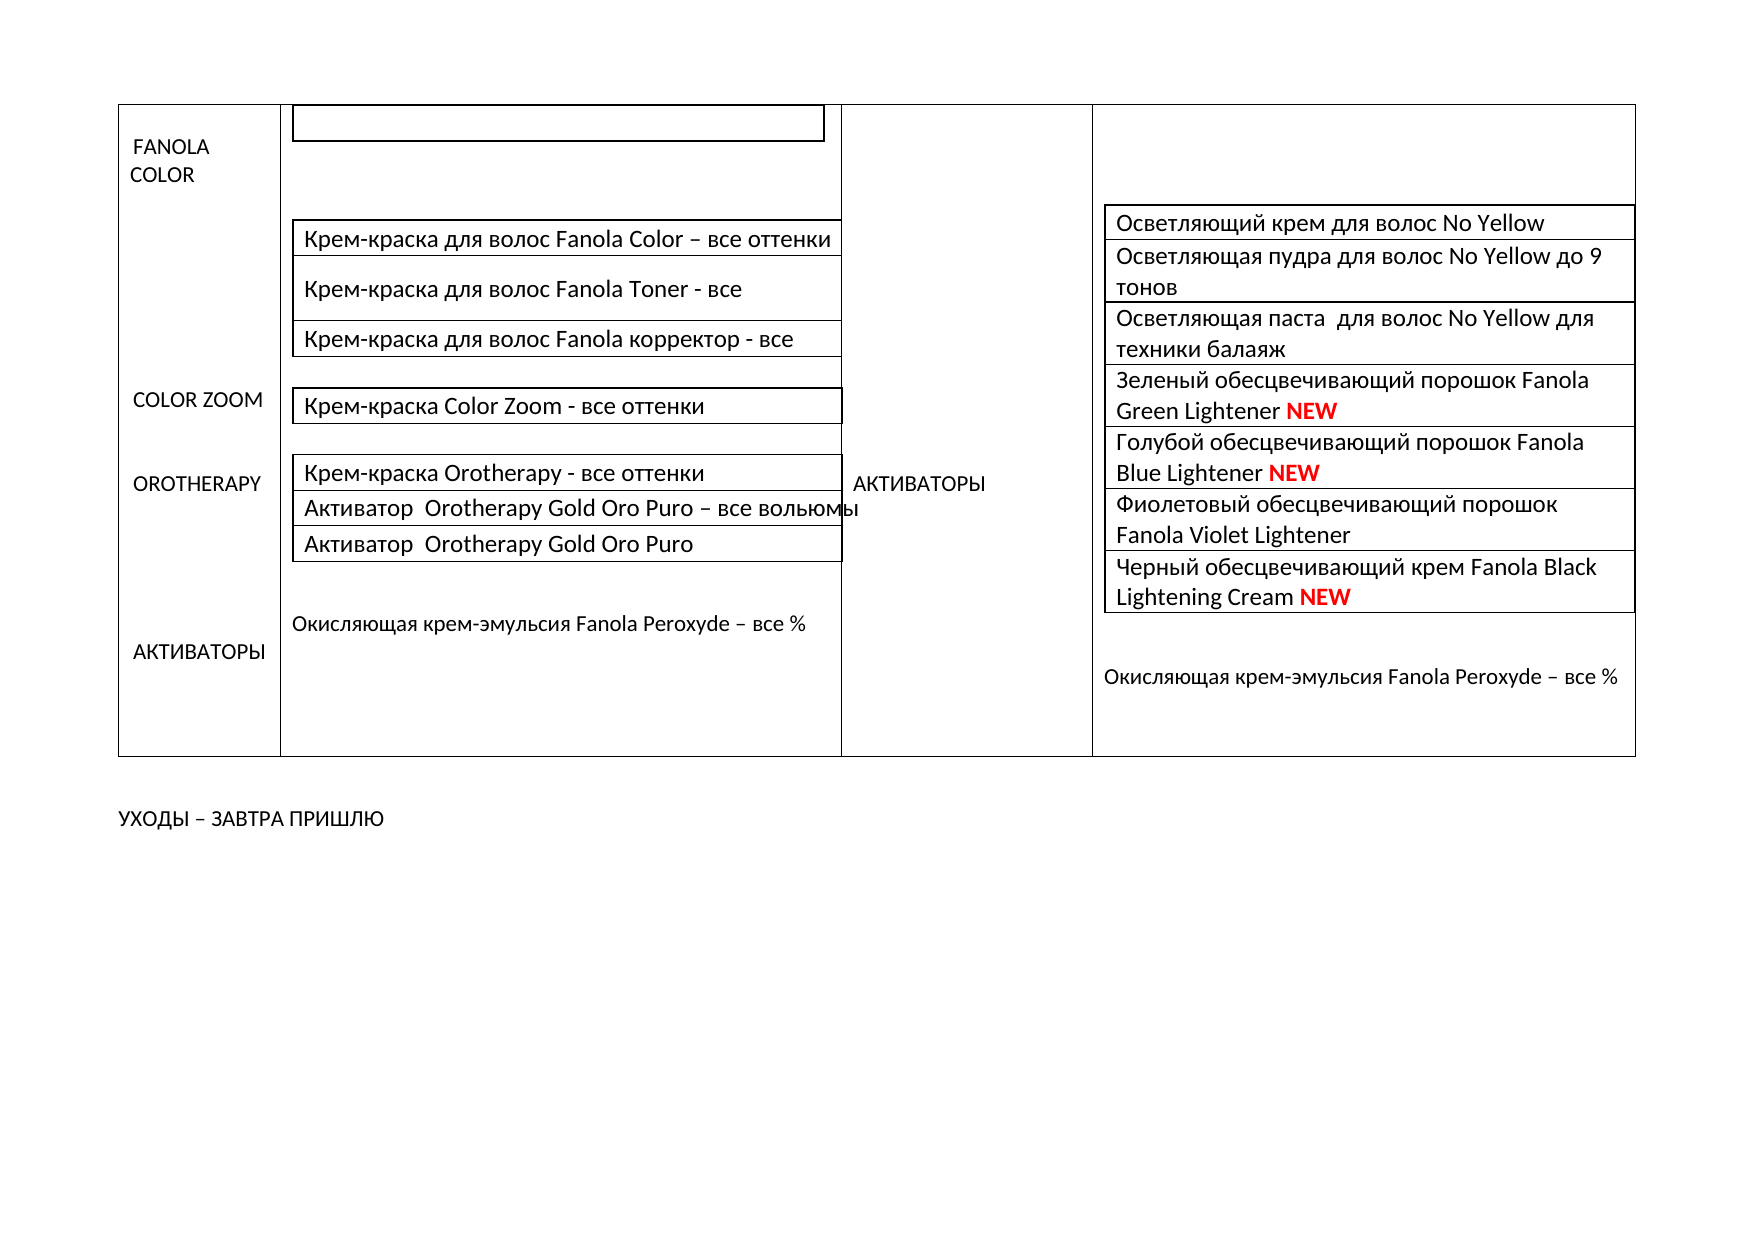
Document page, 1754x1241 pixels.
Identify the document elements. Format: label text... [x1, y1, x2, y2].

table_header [1093, 105, 1635, 756]
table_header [281, 105, 841, 756]
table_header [842, 105, 1092, 756]
text УХОДЫ – ЗАВТРА ПРИШЛЮ [118, 804, 1636, 832]
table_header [119, 105, 280, 756]
